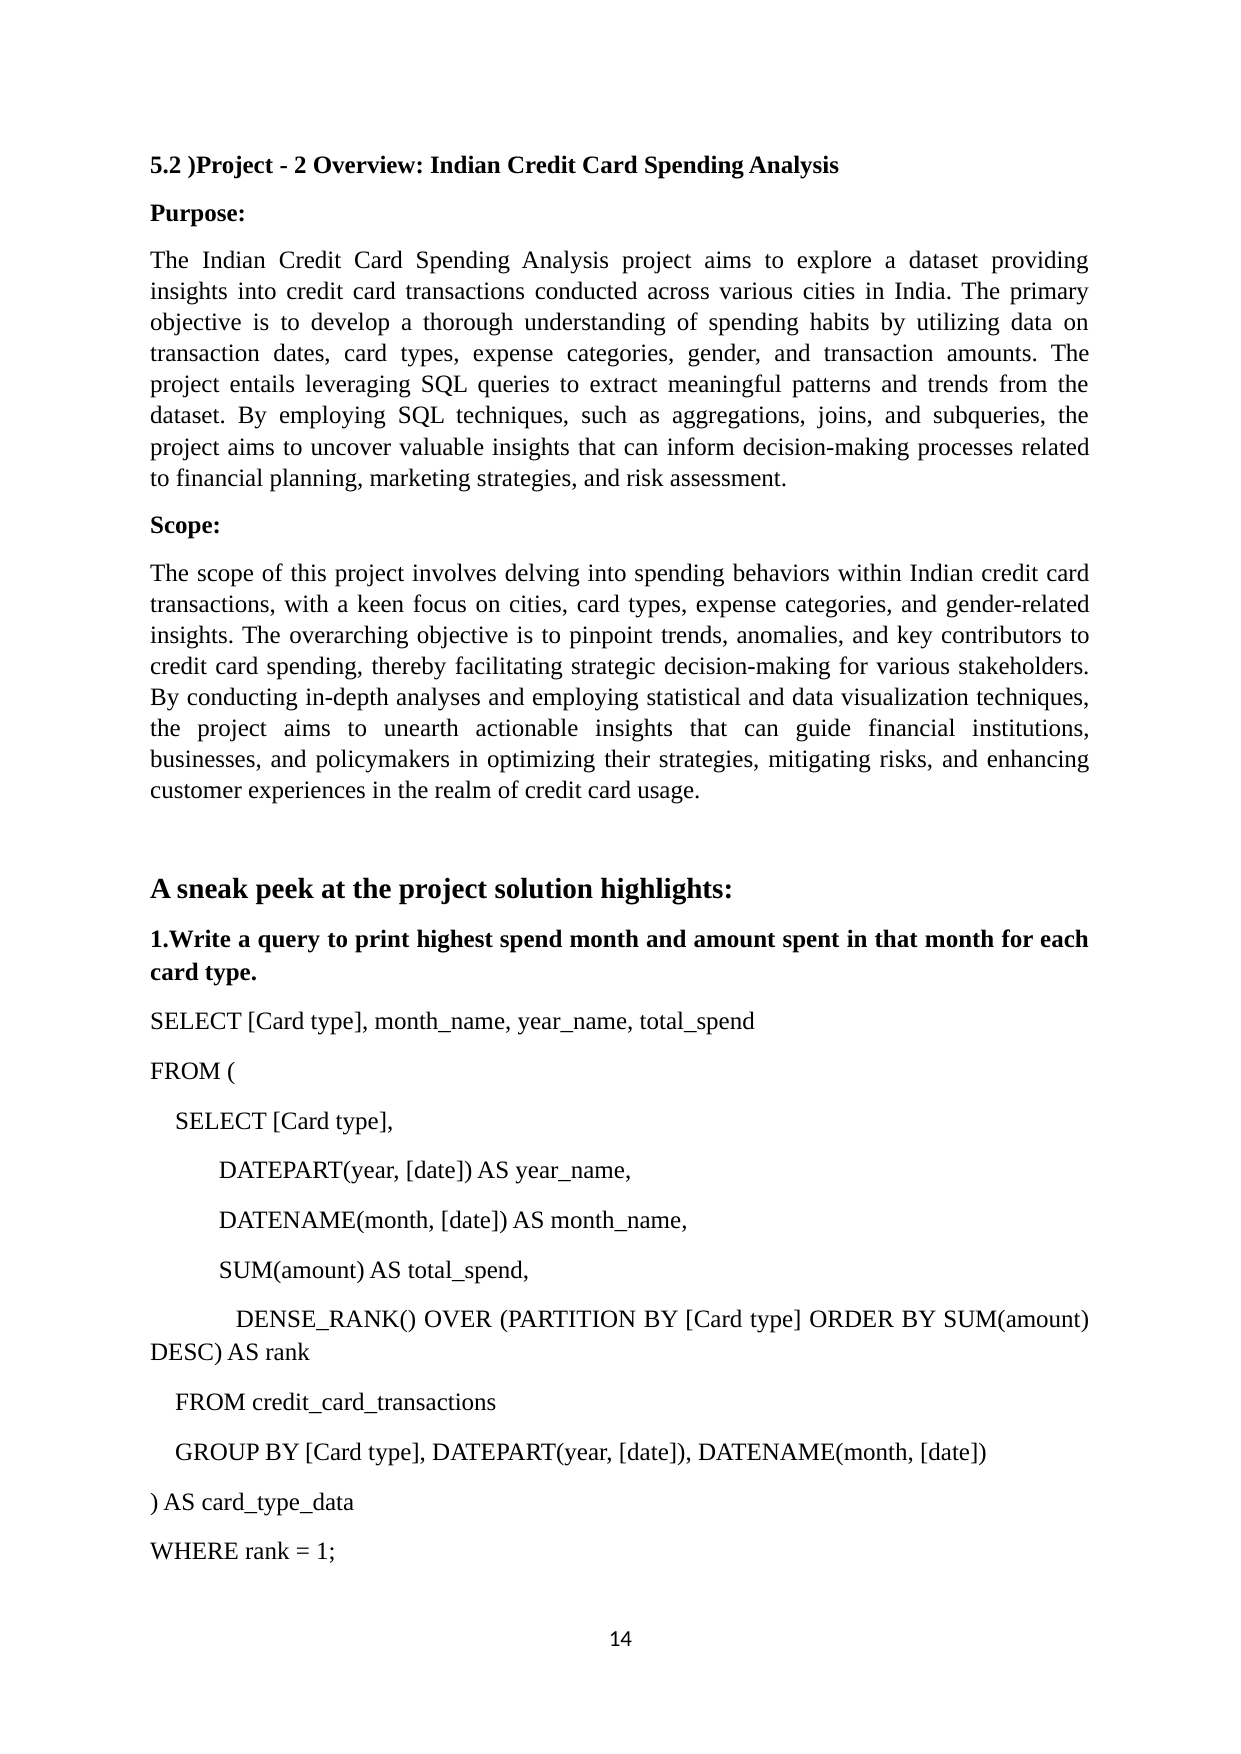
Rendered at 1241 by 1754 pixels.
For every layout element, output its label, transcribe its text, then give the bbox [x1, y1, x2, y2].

text SUM(amount) AS total_spend, [150, 1255, 1090, 1283]
text DATENAME(month, [date]) AS month_name, [150, 1205, 1090, 1234]
text FROM ( [150, 1056, 1090, 1085]
text SELECT [Card type], [150, 1106, 1090, 1134]
text DENSE_RANK() OVER (PARTITION BY [Card type] ORDER BY SUM(amount) DESC) AS rank [150, 1304, 1090, 1366]
text 1.Write a query to print highest spend month and amount spent in that month for each card type. [150, 924, 1090, 985]
text The Indian Credit Card Spending Analysis project aims to explore a dataset providing insights into credit card transactions conducted across various cities in India. The primary objective is to develop a thorough understanding of spending habits by utilizing data on transaction dates, card types, expense categories, gender, and transaction amounts. The project entails leveraging SQL queries to extract meaningful patterns and trends from the dataset. By employing SQL techniques, such as aggregations, joins, and subqueries, the project aims to uncover valuable insights that can inform decision-making processes related to financial planning, marketing strategies, and risk assessment. [150, 245, 1090, 491]
text SELECT [Card type], month_name, year_name, total_spend [150, 1006, 1090, 1035]
text WHERE rank = 1; [150, 1536, 1090, 1565]
text Scope: [150, 510, 1090, 539]
text Purpose: [150, 198, 1090, 226]
text ) AS card_type_data [150, 1487, 1090, 1515]
text A sneak peek at the project solution highlights: [150, 871, 1090, 904]
text The scope of this project involves delving into spending behaviors within Indian credit card transactions, with a keen focus on cities, card types, expense categories, and gender-related insights. The overarching objective is to pinpoint trends, anomalies, and key contributors to credit card spending, thereby facilitating strategic decision-making for various stakeholders. By conducting in-depth analyses and employing statistical and data visualization techniques, the project aims to unearth actionable insights that can guide financial institutions, businesses, and policymakers in optimizing their strategies, mitigating risks, and enhancing customer experiences in the realm of credit card usage. [150, 558, 1090, 804]
text DATEPART(year, [date]) AS year_name, [150, 1155, 1090, 1184]
text GROUP BY [Card type], DATEPART(year, [date]), DATENAME(month, [date]) [150, 1437, 1090, 1466]
text 5.2 )Project - 2 Overview: Indian Credit Card Spending Analysis [150, 150, 1090, 179]
text FROM credit_card_transactions [150, 1387, 1090, 1416]
